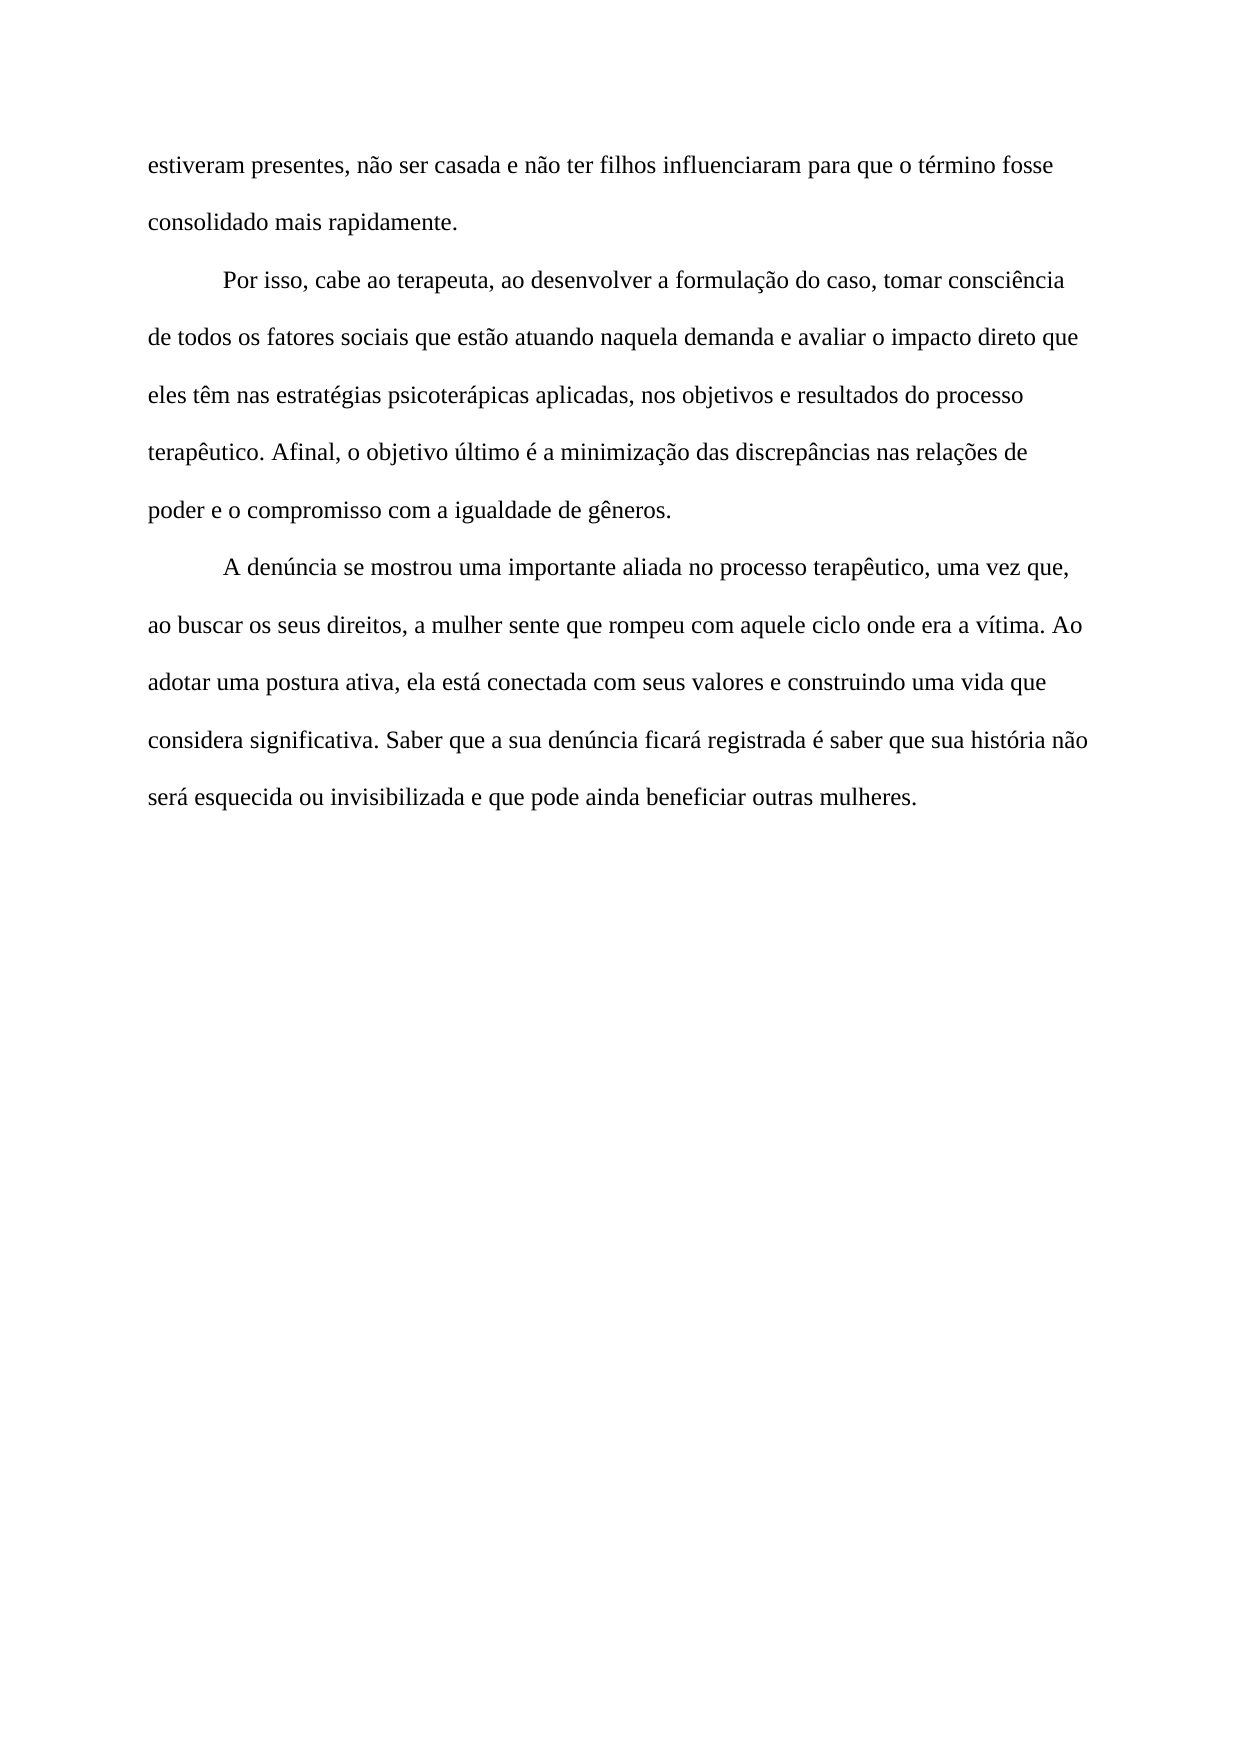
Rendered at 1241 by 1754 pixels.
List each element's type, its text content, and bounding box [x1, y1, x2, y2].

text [148, 150, 1090, 236]
text Por isso, cabe ao terapeuta, ao desenvolver a formulação do caso, tomar consciência de todos os fatores sociais que estão atuando naquela demanda e avaliar o impacto direto que eles têm nas estratégias psicoterápicas aplicadas, nos objetivos e resultados do processo terapêutico. Afinal, o objetivo último é a minimização das discrepâncias nas relações de poder e o compromisso com a igualdade de gêneros. [148, 265, 1090, 524]
text A denúncia se mostrou uma importante aliada no processo terapêutico, uma vez que, ao buscar os seus direitos, a mulher sente que rompeu com aquele ciclo onde era a vítima. Ao adotar uma postura ativa, ela está conectada com seus valores e construindo uma vida que considera significativa. Saber que a sua denúncia ficará registrada é saber que sua história não será esquecida ou invisibilizada e que pode ainda beneficiar outras mulheres. [148, 552, 1090, 811]
